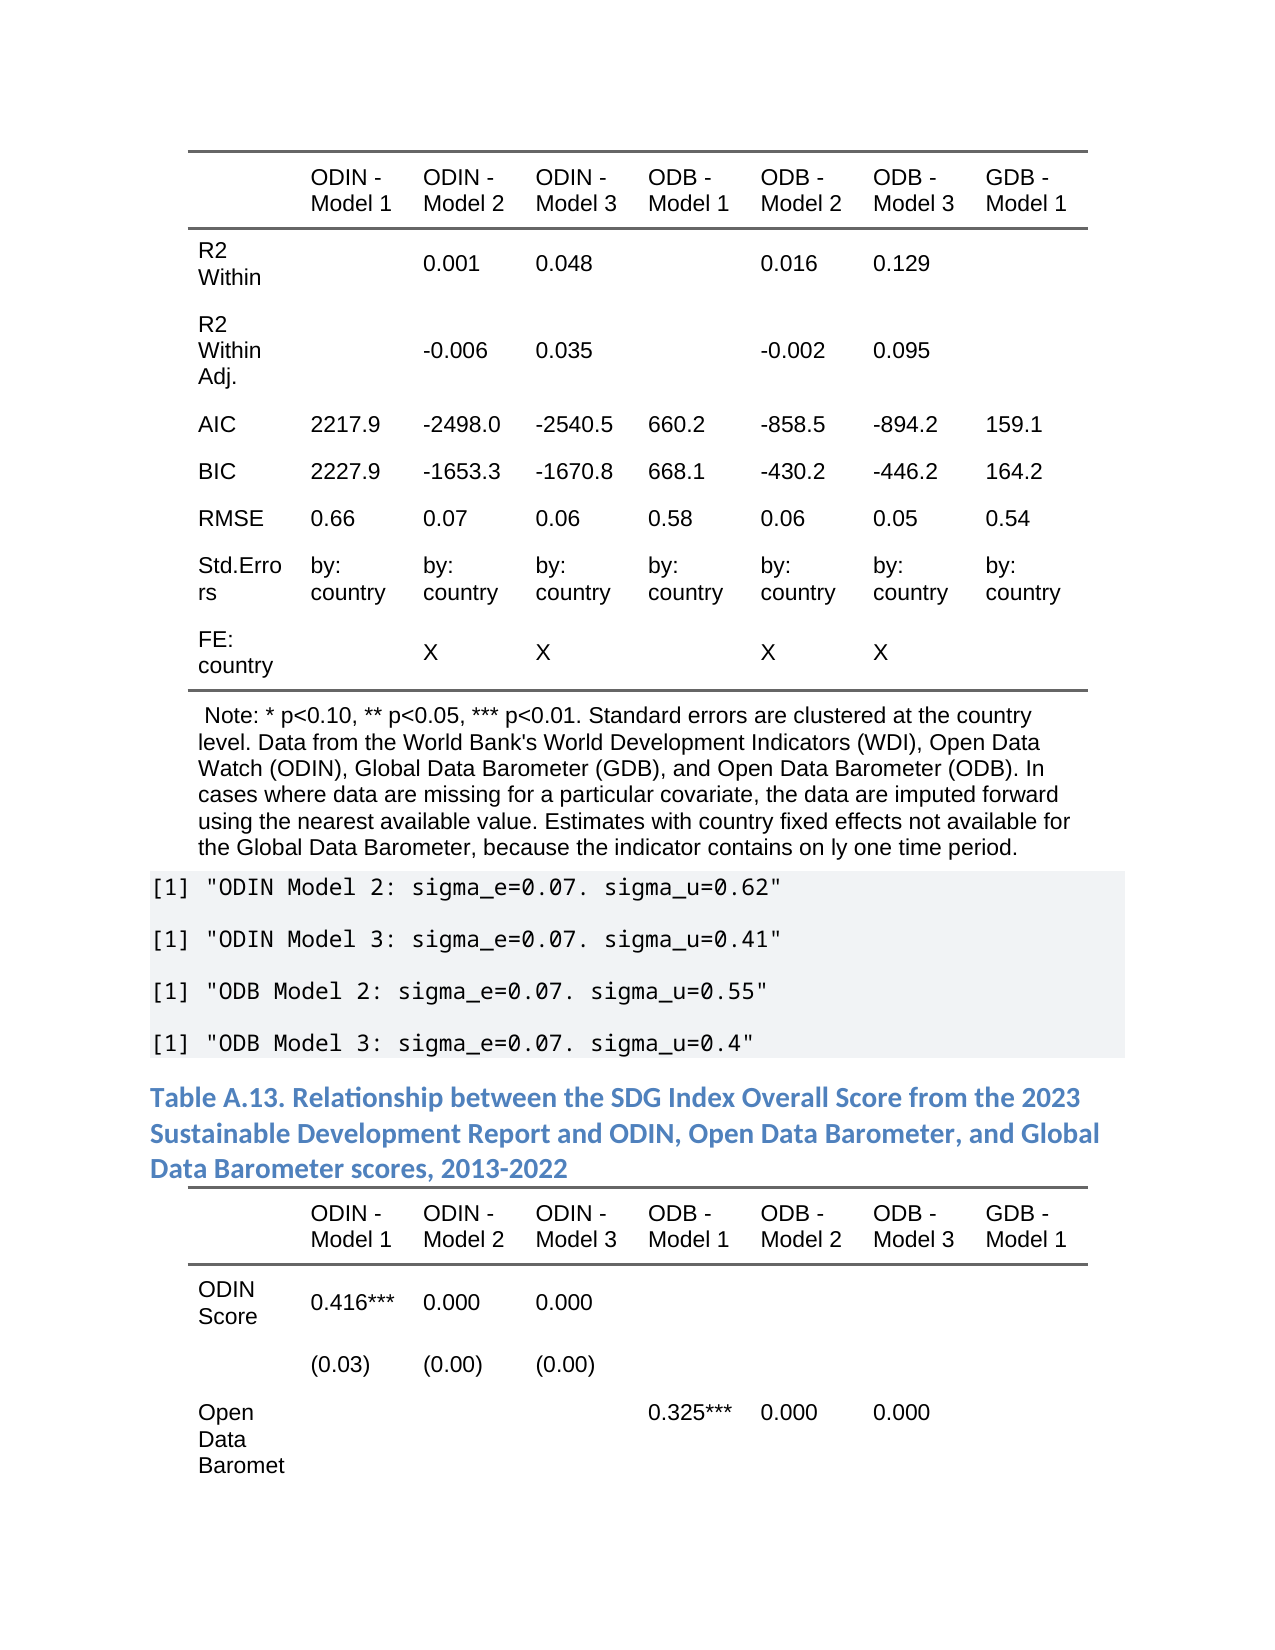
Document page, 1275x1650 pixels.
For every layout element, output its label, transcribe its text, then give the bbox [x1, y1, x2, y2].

subtitle Table A.13. Relationship between the SDG Index Overall Score from the 2023 Sustainable Development Report and ODIN, Open Data Barometer, and Global Data Barometer scores, 2013-2022 [150, 1079, 1125, 1186]
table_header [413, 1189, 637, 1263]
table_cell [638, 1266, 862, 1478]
text [1] "ODIN Model 2: sigma_e=0.07. sigma_u=0.62" [150, 871, 1125, 902]
text [1] "ODB Model 3: sigma_e=0.07. sigma_u=0.4" [150, 1027, 1125, 1058]
text [1] "ODIN Model 3: sigma_e=0.07. sigma_u=0.41" [150, 923, 1125, 954]
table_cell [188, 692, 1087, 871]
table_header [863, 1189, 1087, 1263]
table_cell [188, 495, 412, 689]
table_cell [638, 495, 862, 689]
text [1] "ODB Model 2: sigma_e=0.07. sigma_u=0.55" [150, 975, 1125, 1006]
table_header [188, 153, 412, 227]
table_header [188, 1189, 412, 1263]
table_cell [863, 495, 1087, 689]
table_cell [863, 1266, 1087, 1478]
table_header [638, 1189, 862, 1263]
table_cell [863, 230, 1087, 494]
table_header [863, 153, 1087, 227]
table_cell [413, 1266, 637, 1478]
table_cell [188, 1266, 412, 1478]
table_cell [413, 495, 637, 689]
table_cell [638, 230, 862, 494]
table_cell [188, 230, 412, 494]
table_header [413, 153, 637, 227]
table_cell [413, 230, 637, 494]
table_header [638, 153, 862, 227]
